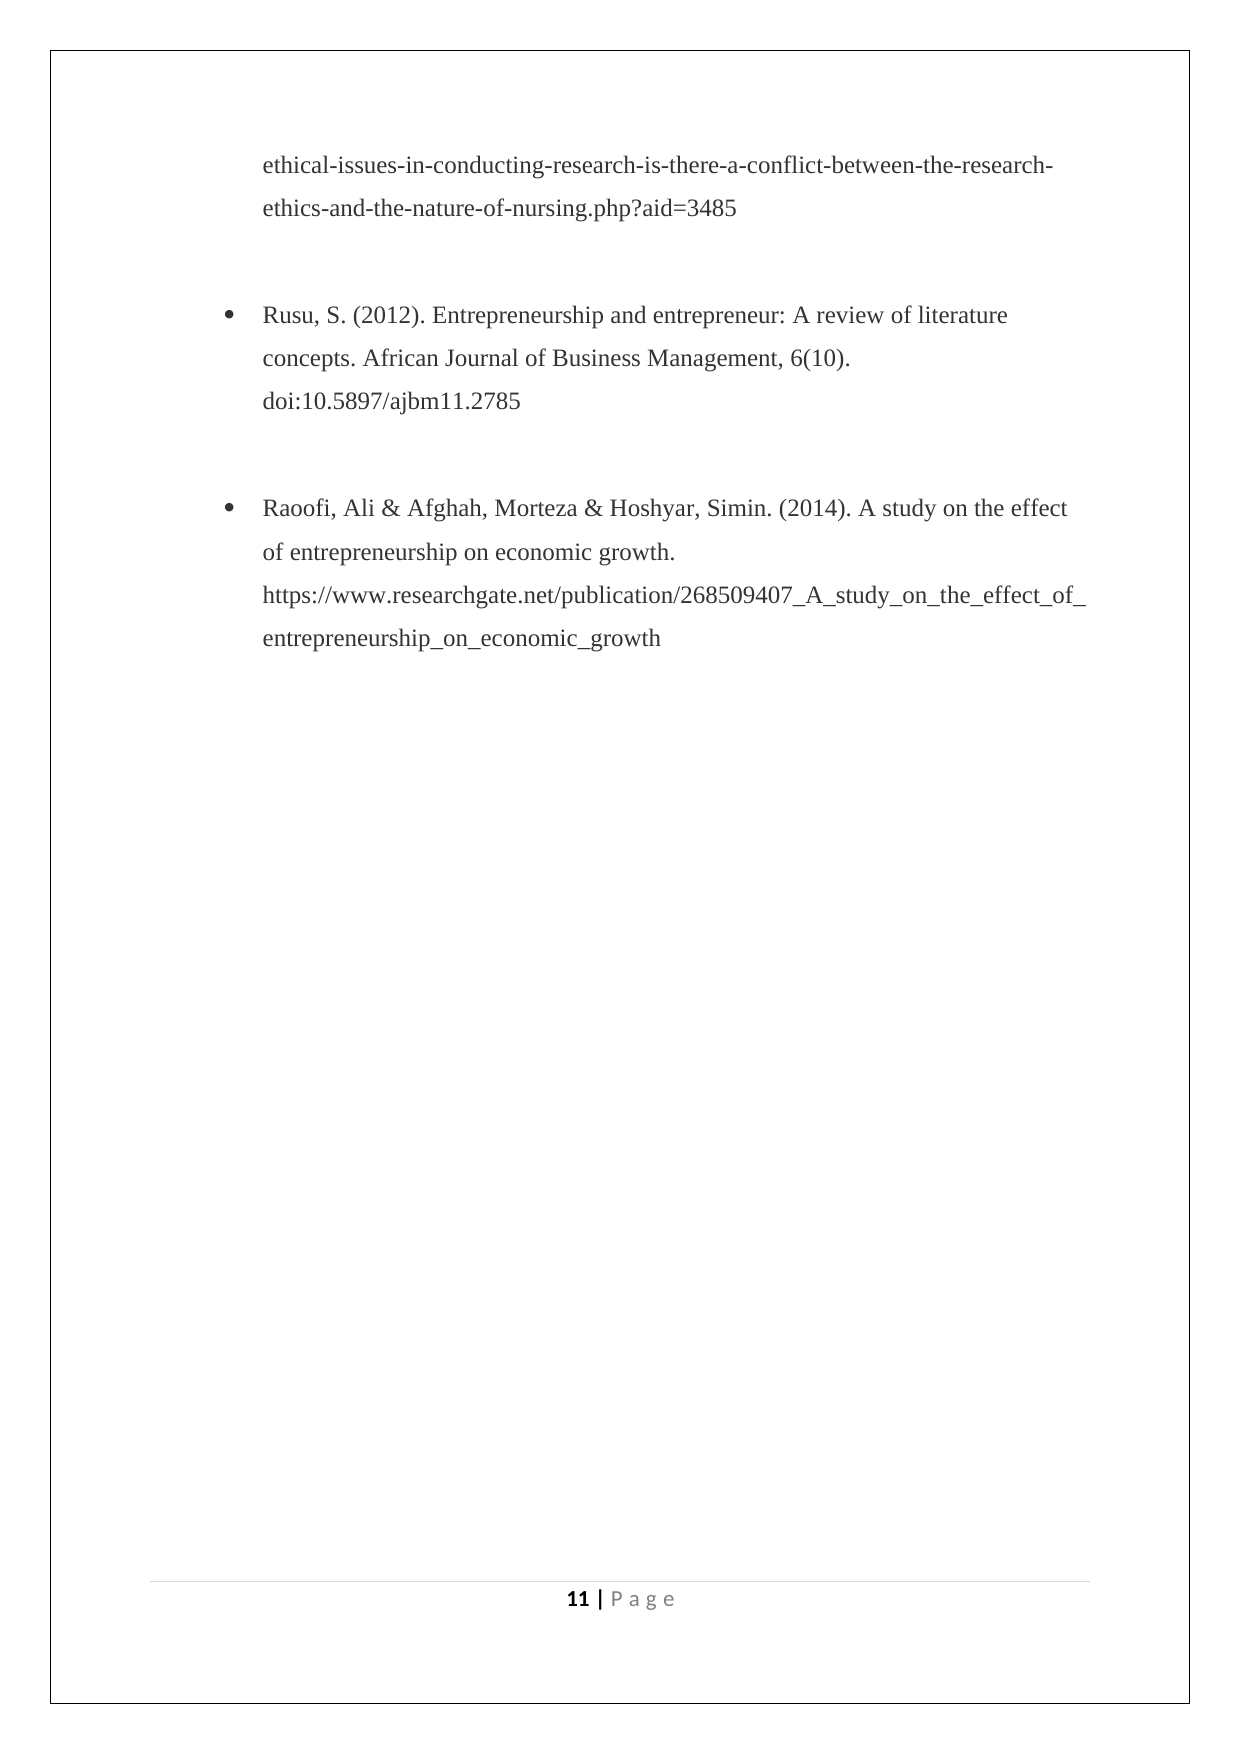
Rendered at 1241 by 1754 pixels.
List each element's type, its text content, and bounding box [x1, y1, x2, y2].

list Raoofi, Ali & Afghah, Morteza & Hoshyar, Simin. (2014). A study on the effect of entrepreneurship on economic growth. https://www.researchgate.net/publication/268509407_A_study_on_the_effect_of_entrepreneurship_on_economic_growth [225, 493, 1090, 652]
list Rusu, S. (2012). Entrepreneurship and entrepreneur: A review of literature concepts. African Journal of Business Management, 6(10). doi:10.5897/ajbm11.2785 [225, 300, 1090, 415]
